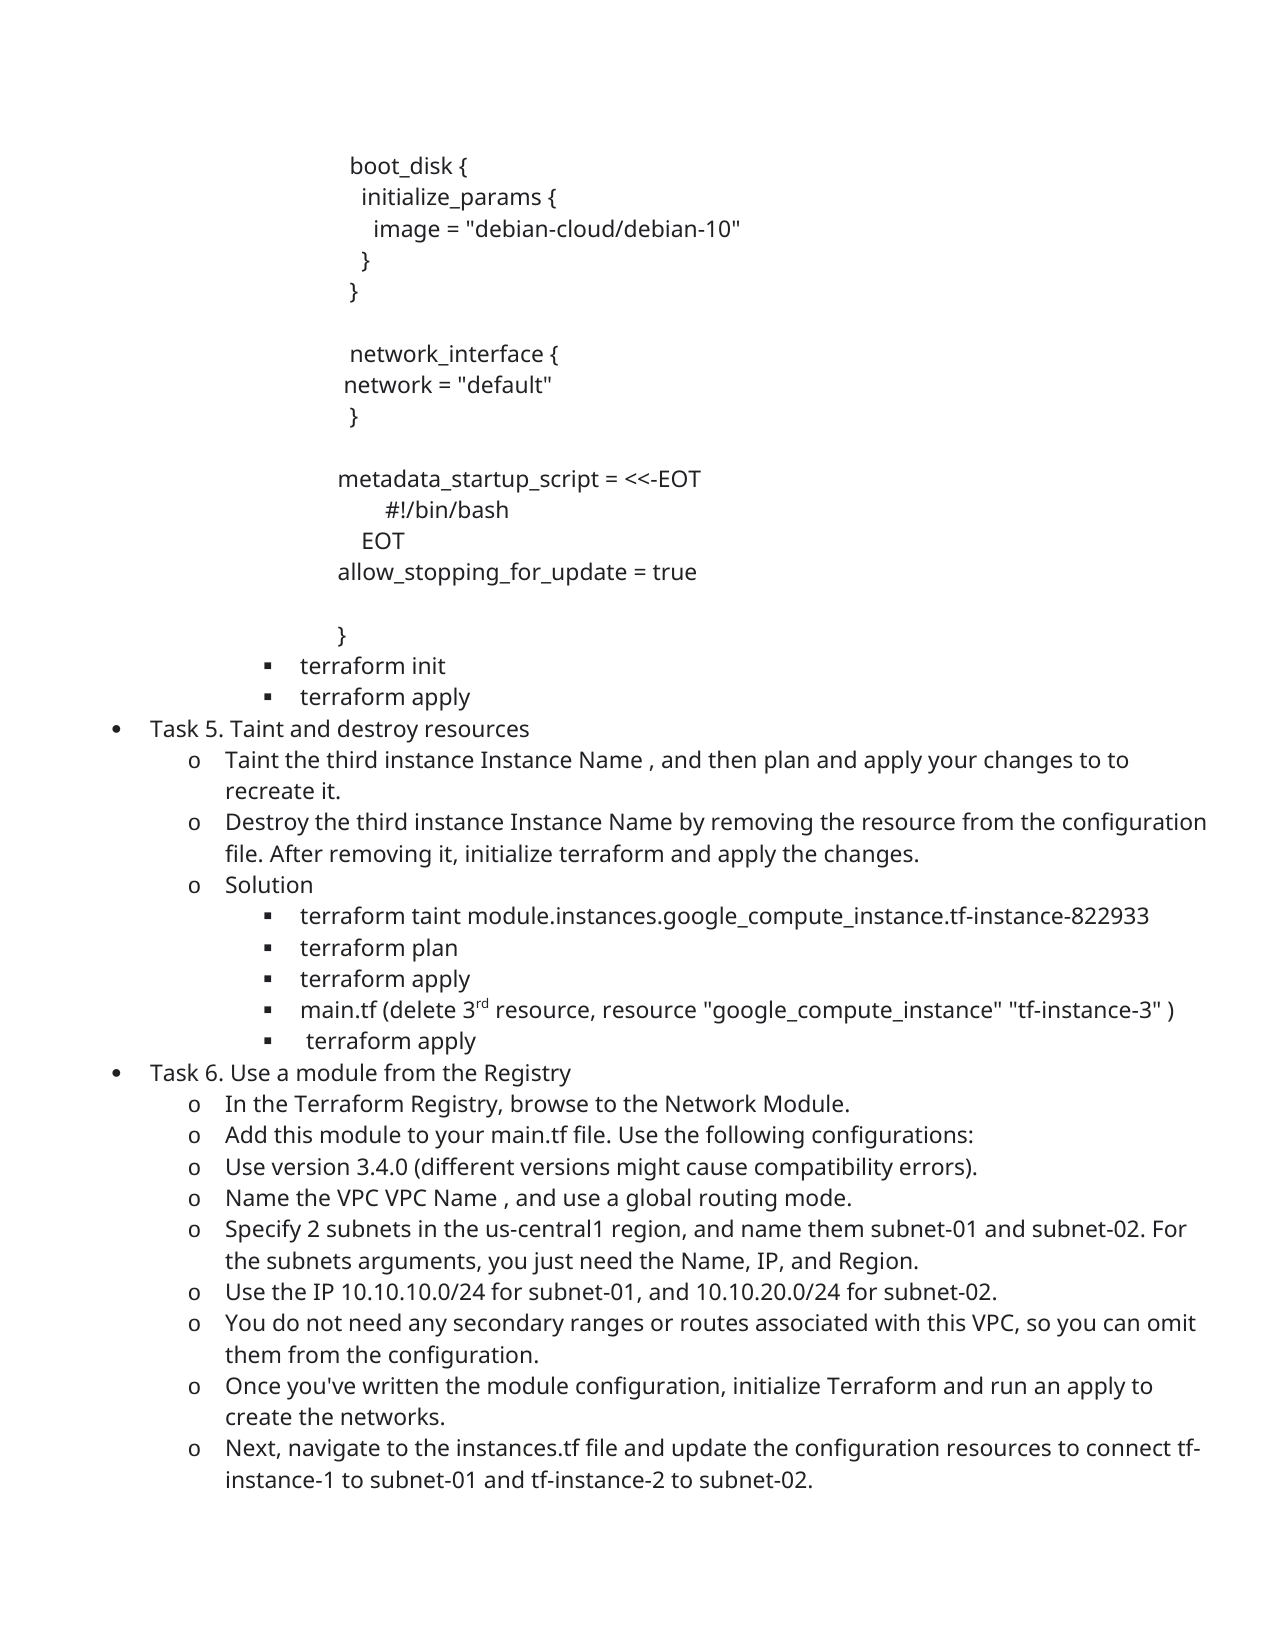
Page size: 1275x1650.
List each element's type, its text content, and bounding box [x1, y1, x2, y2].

list terraform init [262, 650, 1209, 681]
text EOT [337, 525, 1209, 556]
text boot_disk { [337, 150, 1209, 181]
text network_interface { [337, 337, 1209, 369]
text #!/bin/bash [337, 494, 1209, 525]
list terraform apply [262, 1025, 1209, 1057]
list Destroy the third instance Instance Name by removing the resource from the configuration file. After removing it, initialize terraform and apply the changes. [187, 806, 1209, 869]
list Next, navigate to the instances.tf file and update the configuration resources to connect tf-instance-1 to subnet-01 and tf-instance-2 to subnet-02. [187, 1432, 1209, 1495]
text allow_stopping_for_update = true [337, 556, 1209, 587]
text initialize_params { [337, 181, 1209, 212]
list Task 5. Taint and destroy resources [112, 712, 1209, 744]
list terraform apply [262, 963, 1209, 994]
list Task 6. Use a module from the Registry [112, 1057, 1209, 1088]
text } [337, 619, 1209, 650]
text } [337, 244, 1209, 275]
list Use version 3.4.0 (different versions might cause compatibility errors). [187, 1151, 1209, 1182]
text image = "debian-cloud/debian-10" [337, 212, 1209, 244]
list Taint the third instance Instance Name , and then plan and apply your changes to to recreate it. [187, 744, 1209, 806]
text metadata_startup_script = <<-EOT [337, 462, 1209, 494]
list Name the VPC VPC Name , and use a global routing mode. [187, 1182, 1209, 1213]
list main.tf (delete 3rd resource, resource "google_compute_instance" "tf-instance-3" ) [262, 994, 1209, 1025]
list Use the IP 10.10.10.0/24 for subnet-01, and 10.10.20.0/24 for subnet-02. [187, 1276, 1209, 1307]
list terraform taint module.instances.google_compute_instance.tf-instance-822933 [262, 900, 1209, 932]
text } [337, 275, 1209, 306]
text network = "default" [337, 369, 1209, 400]
list terraform plan [262, 932, 1209, 963]
list Solution [187, 869, 1209, 900]
list terraform apply [262, 681, 1209, 712]
list Specify 2 subnets in the us-central1 region, and name them subnet-01 and subnet-02. For the subnets arguments, you just need the Name, IP, and Region. [187, 1213, 1209, 1276]
list In the Terraform Registry, browse to the Network Module. [187, 1088, 1209, 1119]
list Once you've written the module configuration, initialize Terraform and run an apply to create the networks. [187, 1370, 1209, 1432]
text } [337, 400, 1209, 431]
list Add this module to your main.tf file. Use the following configurations: [187, 1119, 1209, 1151]
list You do not need any secondary ranges or routes associated with this VPC, so you can omit them from the configuration. [187, 1307, 1209, 1370]
